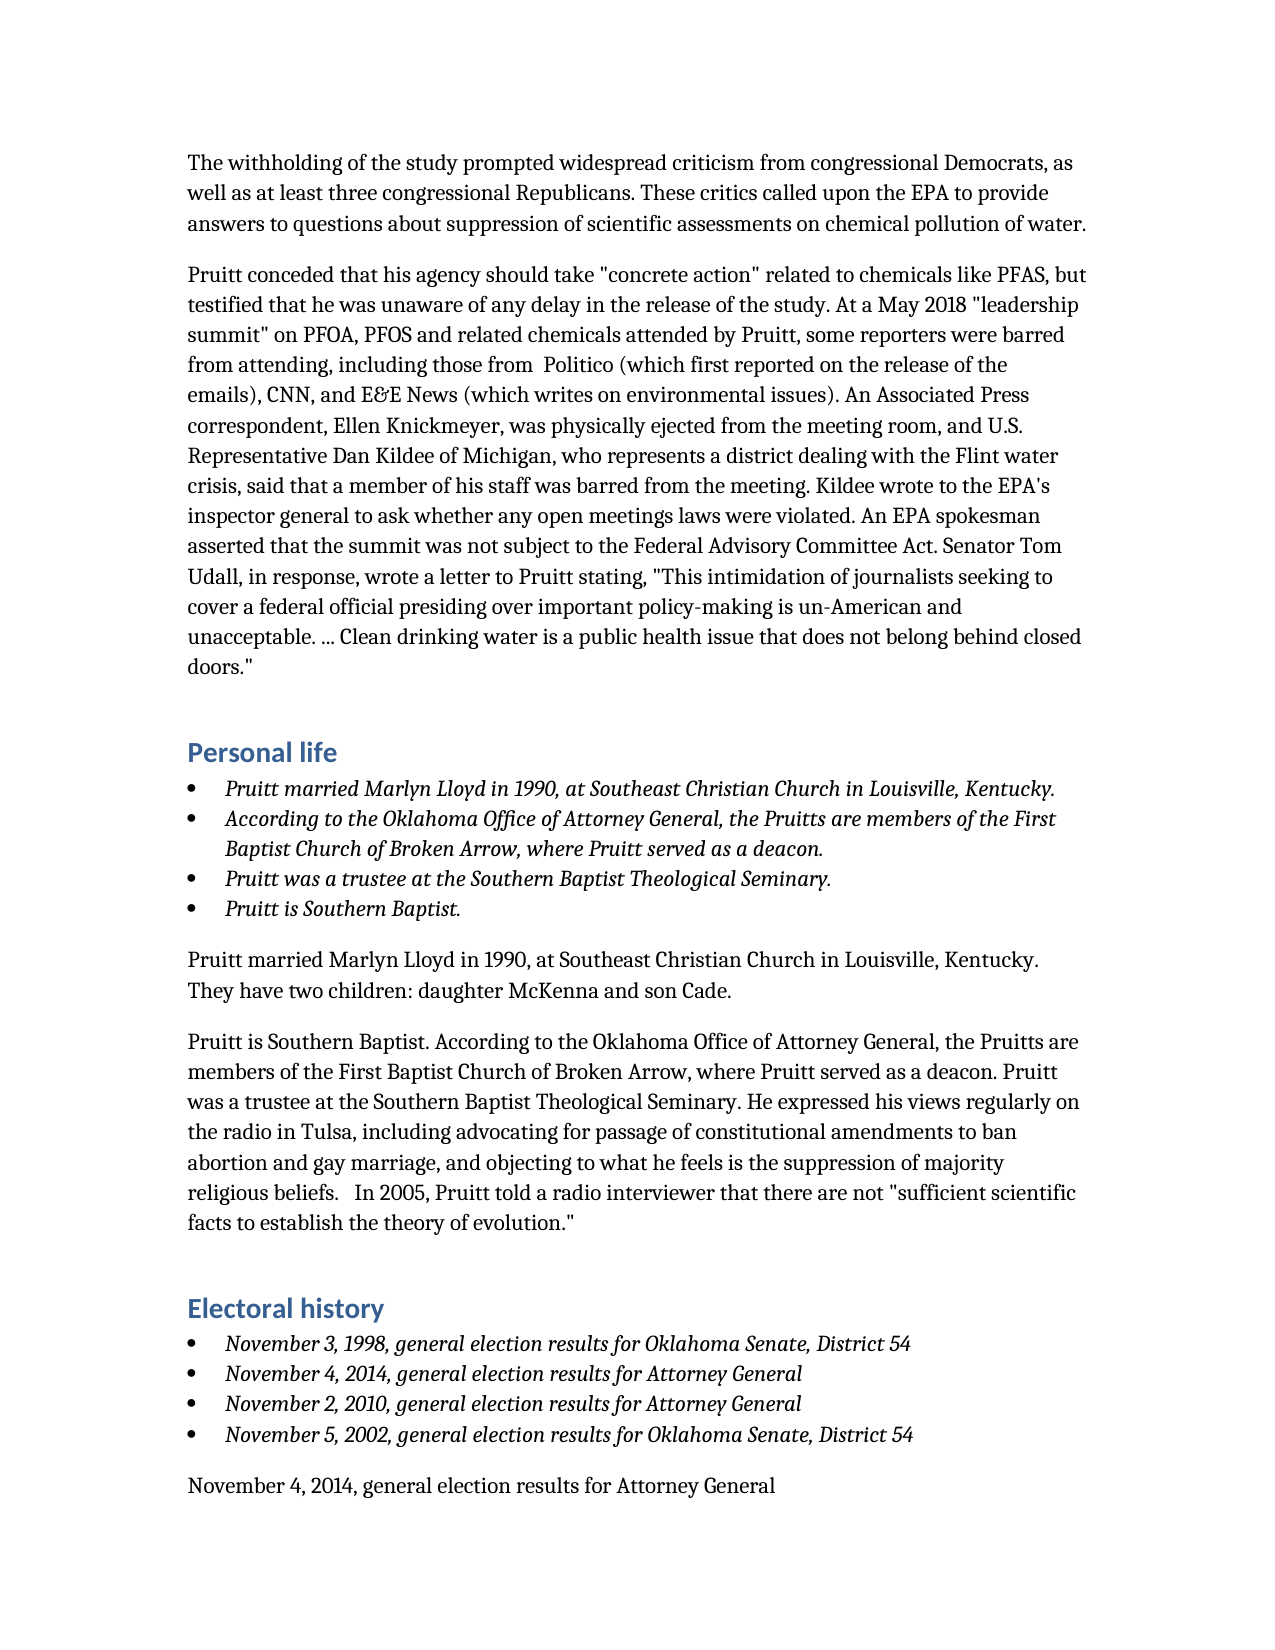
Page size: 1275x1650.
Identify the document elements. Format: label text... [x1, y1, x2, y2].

list Pruitt is Southern Baptist. [187, 896, 1087, 922]
list November 5, 2002, general election results for Oklahoma Senate, District 54 [187, 1421, 1087, 1448]
list According to the Oklahoma Office of Attorney General, the Pruitts are members of the First Baptist Church of Broken Arrow, where Pruitt served as a deacon. [187, 806, 1087, 862]
text Pruitt is Southern Baptist. According to the Oklahoma Office of Attorney General, the Pruitts are members of the First Baptist Church of Broken Arrow, where Pruitt served as a deacon. Pruitt was a trustee at the Southern Baptist Theological Seminary. He expressed his views regularly on the radio in Tulsa, including advocating for passage of constitutional amendments to ban abortion and gay marriage, and objecting to what he feels is the suppression of majority religious beliefs. In 2005, Pruitt told a radio interviewer that there are not "sufficient scientific facts to establish the theory of evolution." [187, 1028, 1087, 1236]
list November 2, 2010, general election results for Attorney General [187, 1391, 1087, 1418]
text November 4, 2014, general election results for Attorney General [187, 1472, 1087, 1499]
subtitle Electoral history [187, 1290, 1087, 1326]
list Pruitt was a trustee at the Southern Baptist Theological Seminary. [187, 866, 1087, 892]
text Pruitt conceded that his agency should take "concrete action" related to chemicals like PFAS, but testified that he was unaware of any delay in the release of the study. At a May 2018 "leadership summit" on PFOA, PFOS and related chemicals attended by Pruitt, some reporters were barred from attending, including those from Politico (which first reported on the release of the emails), CNN, and E&E News (which writes on environmental issues). An Associated Press correspondent, Ellen Knickmeyer, was physically ejected from the meeting room, and U.S. Representative Dan Kildee of Michigan, who represents a district dealing with the Flint water crisis, said that a member of his staff was barred from the meeting. Kildee wrote to the EPA's inspector general to ask whether any open meetings laws were violated. An EPA spokesman asserted that the summit was not subject to the Federal Advisory Committee Act. Senator Tom Udall, in response, wrote a letter to Pruitt stating, "This intimidation of journalists seeking to cover a federal official presiding over important policy-making is un-American and unacceptable. ... Clean drinking water is a public health issue that does not belong behind closed doors." [187, 261, 1087, 681]
list November 4, 2014, general election results for Attorney General [187, 1361, 1087, 1387]
list Pruitt married Marlyn Lloyd in 1990, at Southeast Christian Church in Louisville, Kentucky. [187, 775, 1087, 802]
text Pruitt married Marlyn Lloyd in 1990, at Southeast Christian Church in Louisville, Kentucky. They have two children: daughter McKenna and son Cade. [187, 947, 1087, 1004]
text The withholding of the study prompted widespread criticism from congressional Democrats, as well as at least three congressional Republicans. These critics called upon the EPA to provide answers to questions about suppression of scientific assessments on chemical pollution of water. [187, 150, 1087, 237]
subtitle Personal life [187, 734, 1087, 770]
list November 3, 1998, general election results for Oklahoma Senate, District 54 [187, 1331, 1087, 1357]
